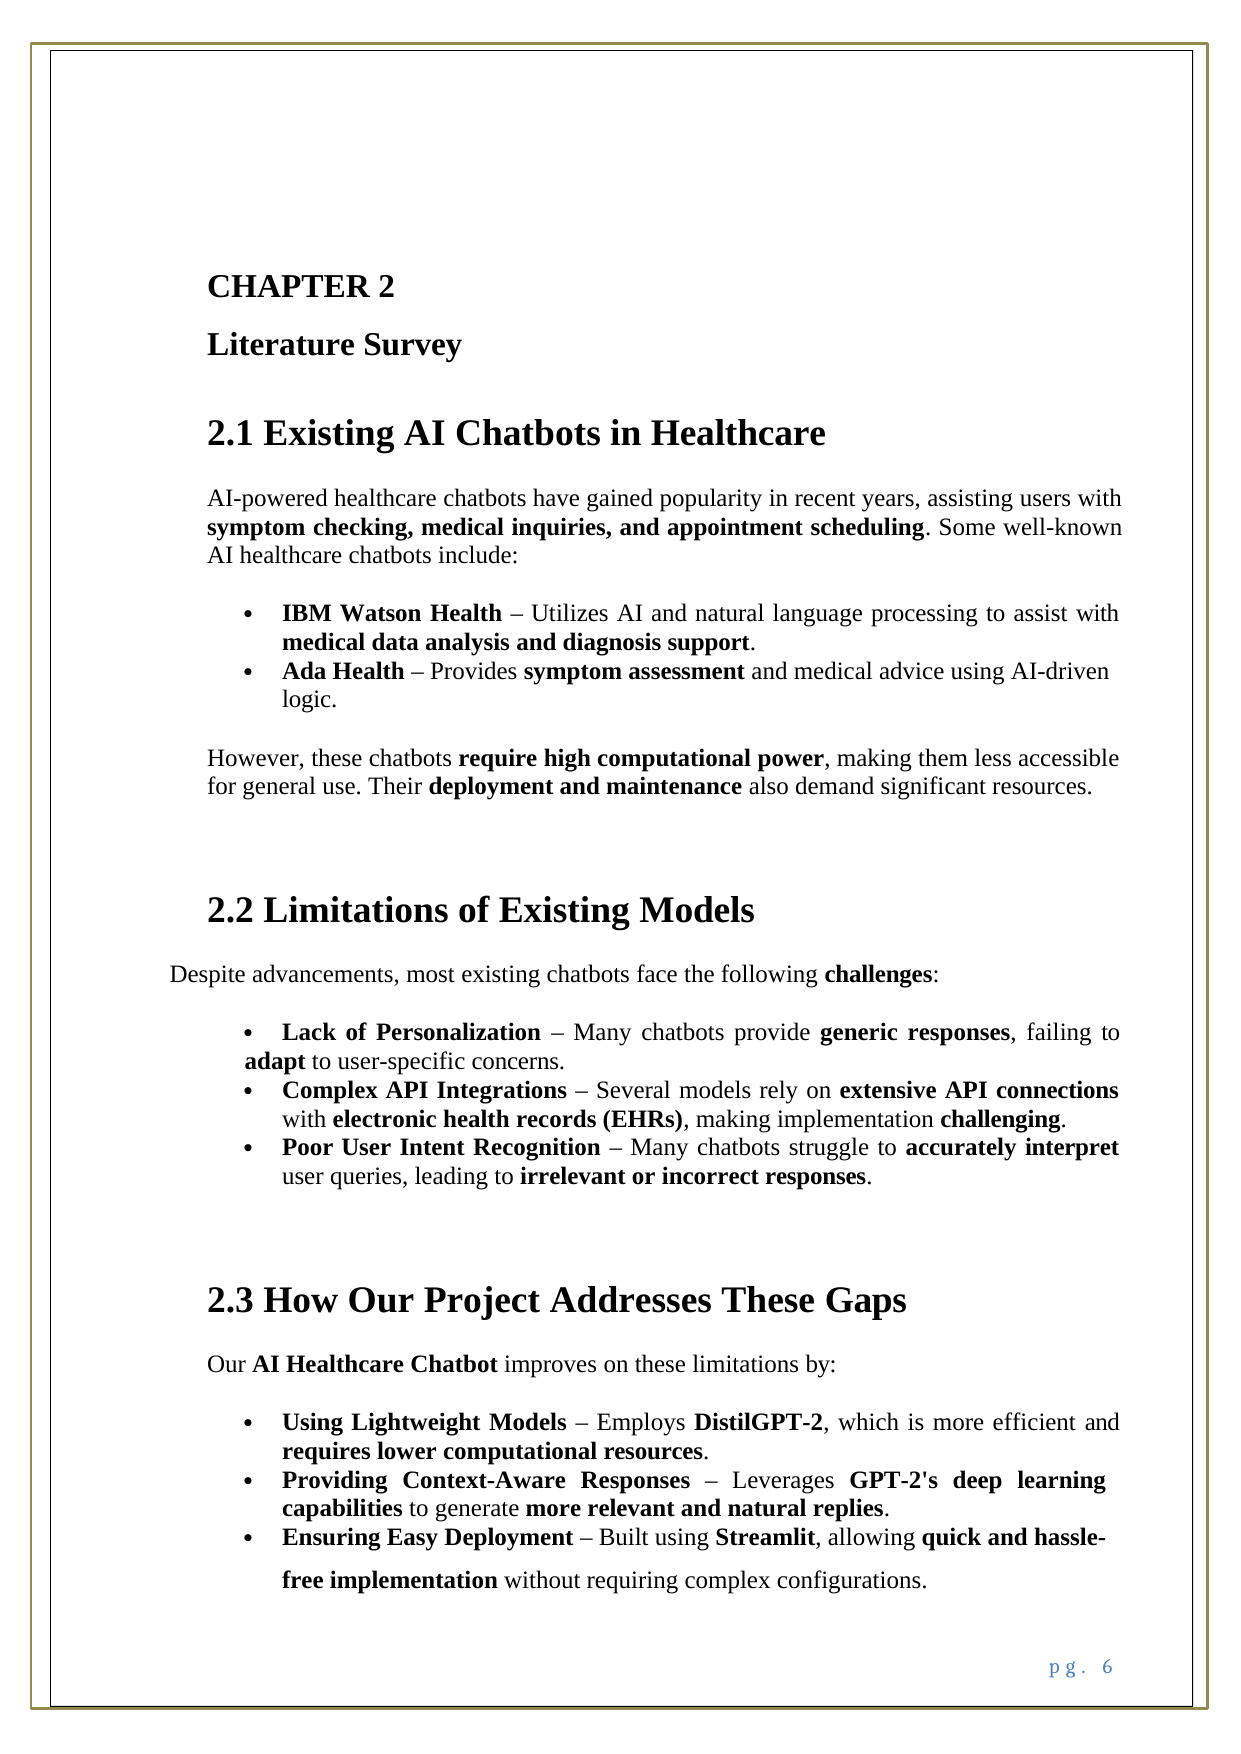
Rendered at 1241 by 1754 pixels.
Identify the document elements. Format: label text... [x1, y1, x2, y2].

list Poor User Intent Recognition – Many chatbots struggle to accurately interpret [244, 1132, 1152, 1161]
list Ada Health – Provides symptom assessment and medical advice using AI-driven logic. [244, 656, 1122, 713]
list Using Lightweight Models – Employs DistilGPT-2, which is more efficient and [244, 1407, 1152, 1436]
list Complex API Integrations – Several models rely on extensive API connections [244, 1075, 1152, 1104]
list Providing Context-Aware Responses – Leverages GPT-2's deep learning capabilities to generate more relevant and natural replies. [244, 1465, 1122, 1522]
subtitle CHAPTER 2 [207, 266, 1152, 305]
subtitle How Our Project Addresses These Gaps [207, 1277, 1152, 1320]
text adapt to user-specific concerns. [244, 1046, 1152, 1075]
text Despite advancements, most existing chatbots face the following challenges: [169, 959, 1152, 988]
subtitle medical data analysis and diagnosis support. [282, 627, 1152, 656]
subtitle Existing AI Chatbots in Healthcare [207, 411, 1152, 454]
subtitle requires lower computational resources. [282, 1436, 1152, 1465]
text AI-powered healthcare chatbots have gained popularity in recent years, assisting users with symptom checking, medical inquiries, and appointment scheduling. Some well-known AI healthcare chatbots include: [207, 483, 1122, 569]
text with electronic health records (EHRs), making implementation challenging. [282, 1104, 1152, 1132]
text Literature Survey [207, 324, 1152, 362]
list Lack of Personalization – Many chatbots provide generic responses, failing to [244, 1017, 1152, 1046]
text Our AI Healthcare Chatbot improves on these limitations by: [207, 1349, 1152, 1378]
text user queries, leading to irrelevant or incorrect responses. [282, 1161, 1152, 1190]
text However, these chatbots require high computational power, making them less accessible for general use. Their deployment and maintenance also demand significant resources. [207, 743, 1122, 800]
subtitle Limitations of Existing Models [207, 887, 1152, 930]
list IBM Watson Health – Utilizes AI and natural language processing to assist with [244, 598, 1152, 627]
list Ensuring Easy Deployment – Built using Streamlit, allowing quick and hassle- free implementation without requiring complex configurations. [244, 1522, 1123, 1594]
